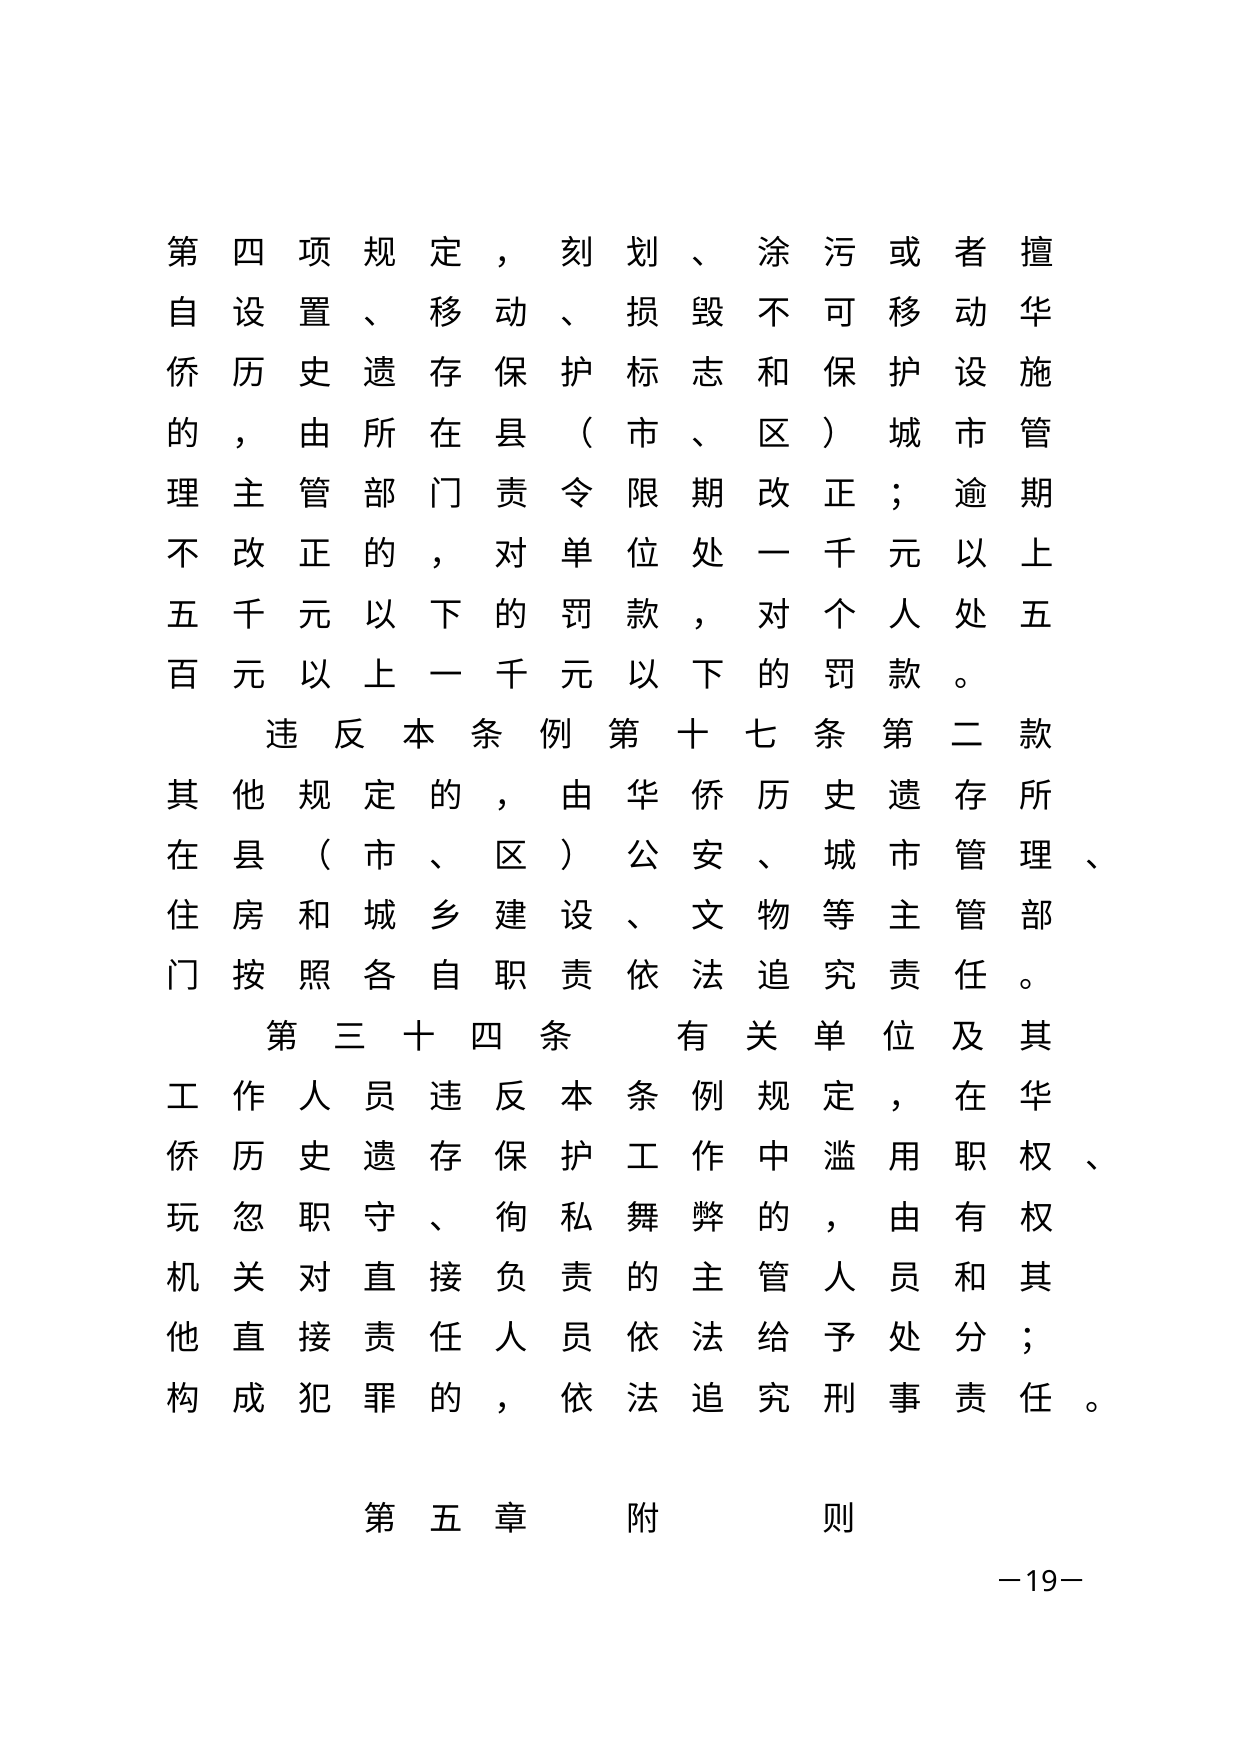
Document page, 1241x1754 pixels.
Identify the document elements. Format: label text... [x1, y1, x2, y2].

text 违反本条例第十七条第二款其他规定的，由华侨历史遗存所在县（市、区）公安、城市管理、住房和城乡建设、文物等主管部门按照各自职责依法追究责任。 [167, 702, 1085, 1003]
text 违反本条例第十七条第二款第四项规定，刻划、涂污或者擅自设置、移动、损毁不可移动华侨历史遗存保护标志和保护设施的，由所在县（市、区）城市管理主管部门责令限期改正；逾期不改正的，对单位处一千元以上五千元以下的罚款，对个人处五百元以上一千元以下的罚款。 [167, 219, 1085, 702]
text 第三十四条 有关单位及其工作人员违反本条例规定，在华侨历史遗存保护工作中滥用职权、玩忽职守、徇私舞弊的，由有权机关对直接负责的主管人员和其他直接责任人员依法给予处分；构成犯罪的，依法追究刑事责任。 [167, 1003, 1085, 1426]
text 第五章 附 则 [167, 1486, 1085, 1546]
